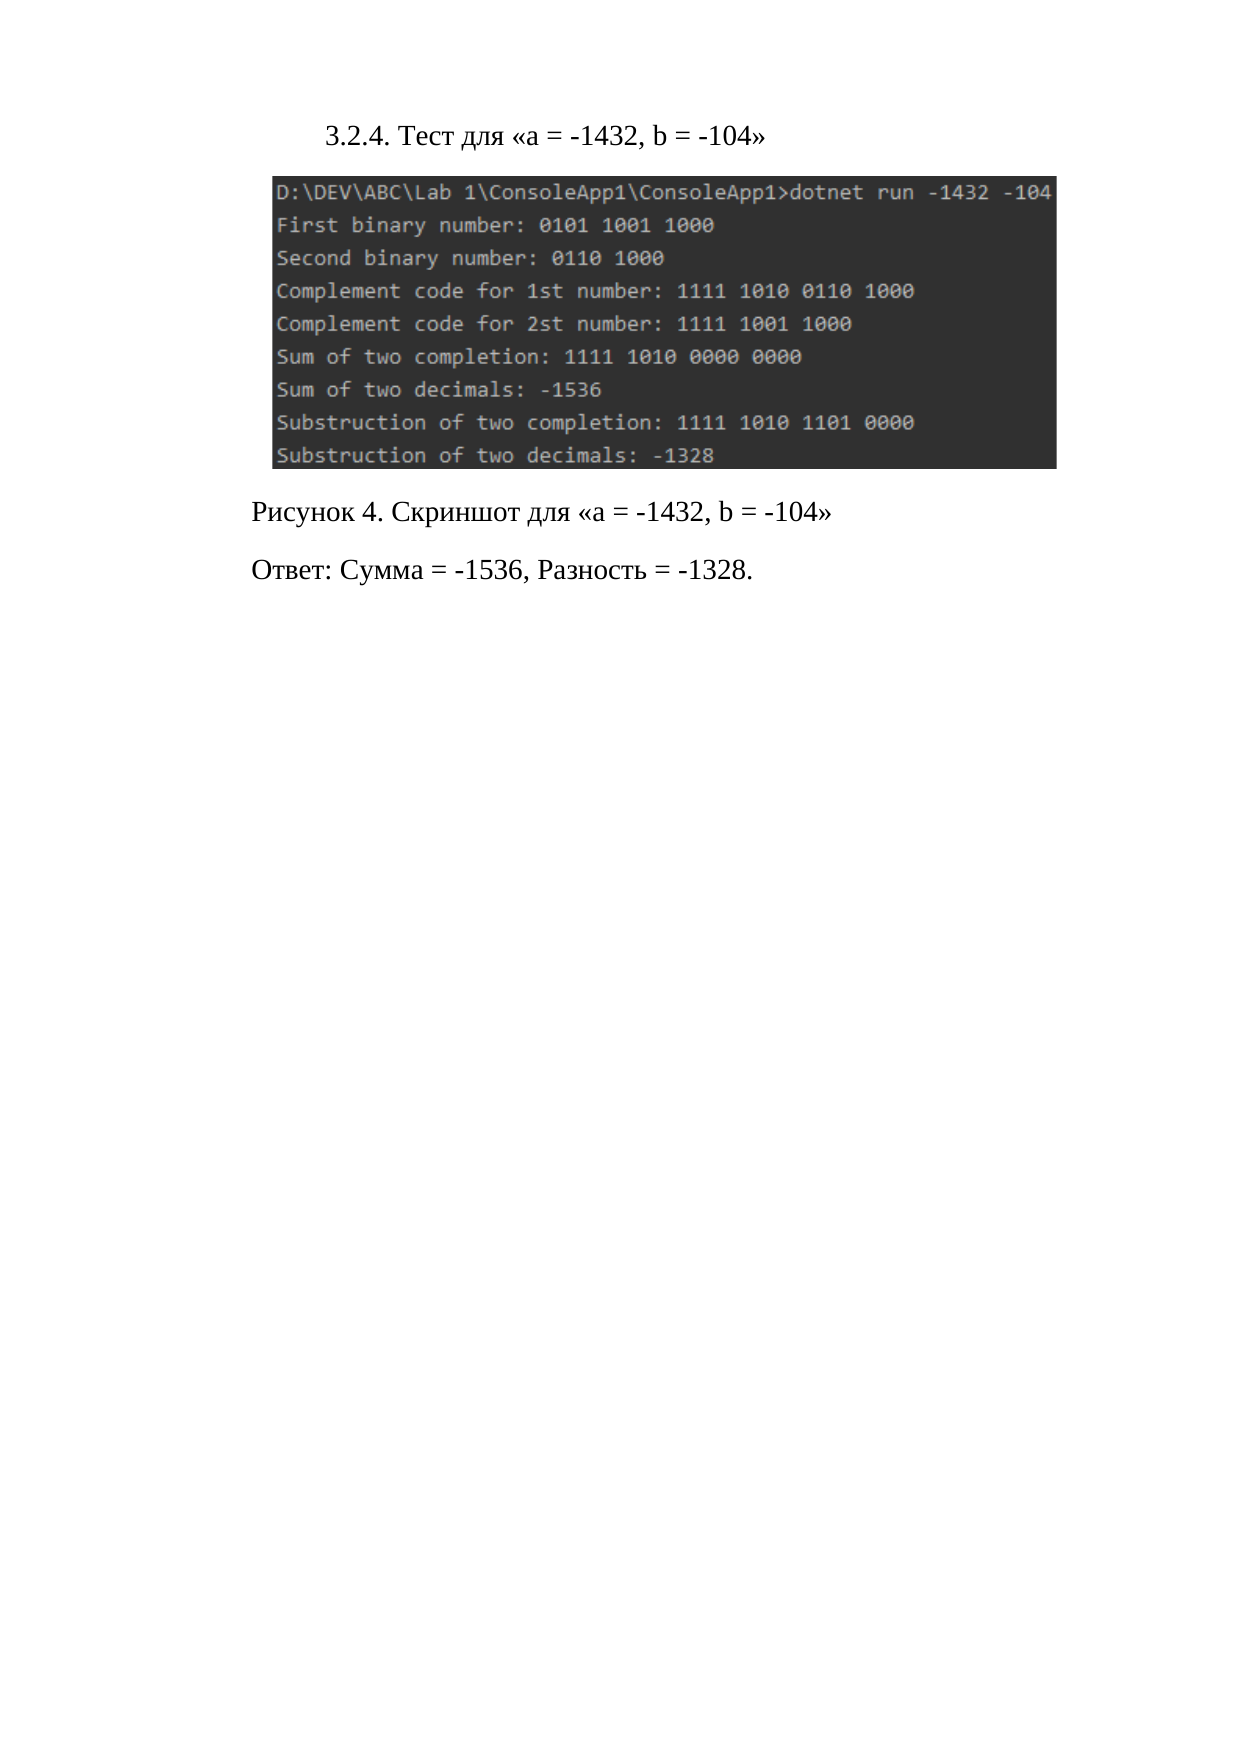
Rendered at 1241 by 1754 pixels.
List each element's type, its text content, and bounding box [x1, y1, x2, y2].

text Ответ: Сумма = -1536, Разность = -1328. [177, 552, 1152, 586]
picture [272, 176, 1057, 469]
text Рисунок 4. Скриншот для «a = -1432, b = -104» [177, 494, 1152, 527]
text 3.2.4. Тест для «a = -1432, b = -104» [251, 118, 1152, 152]
